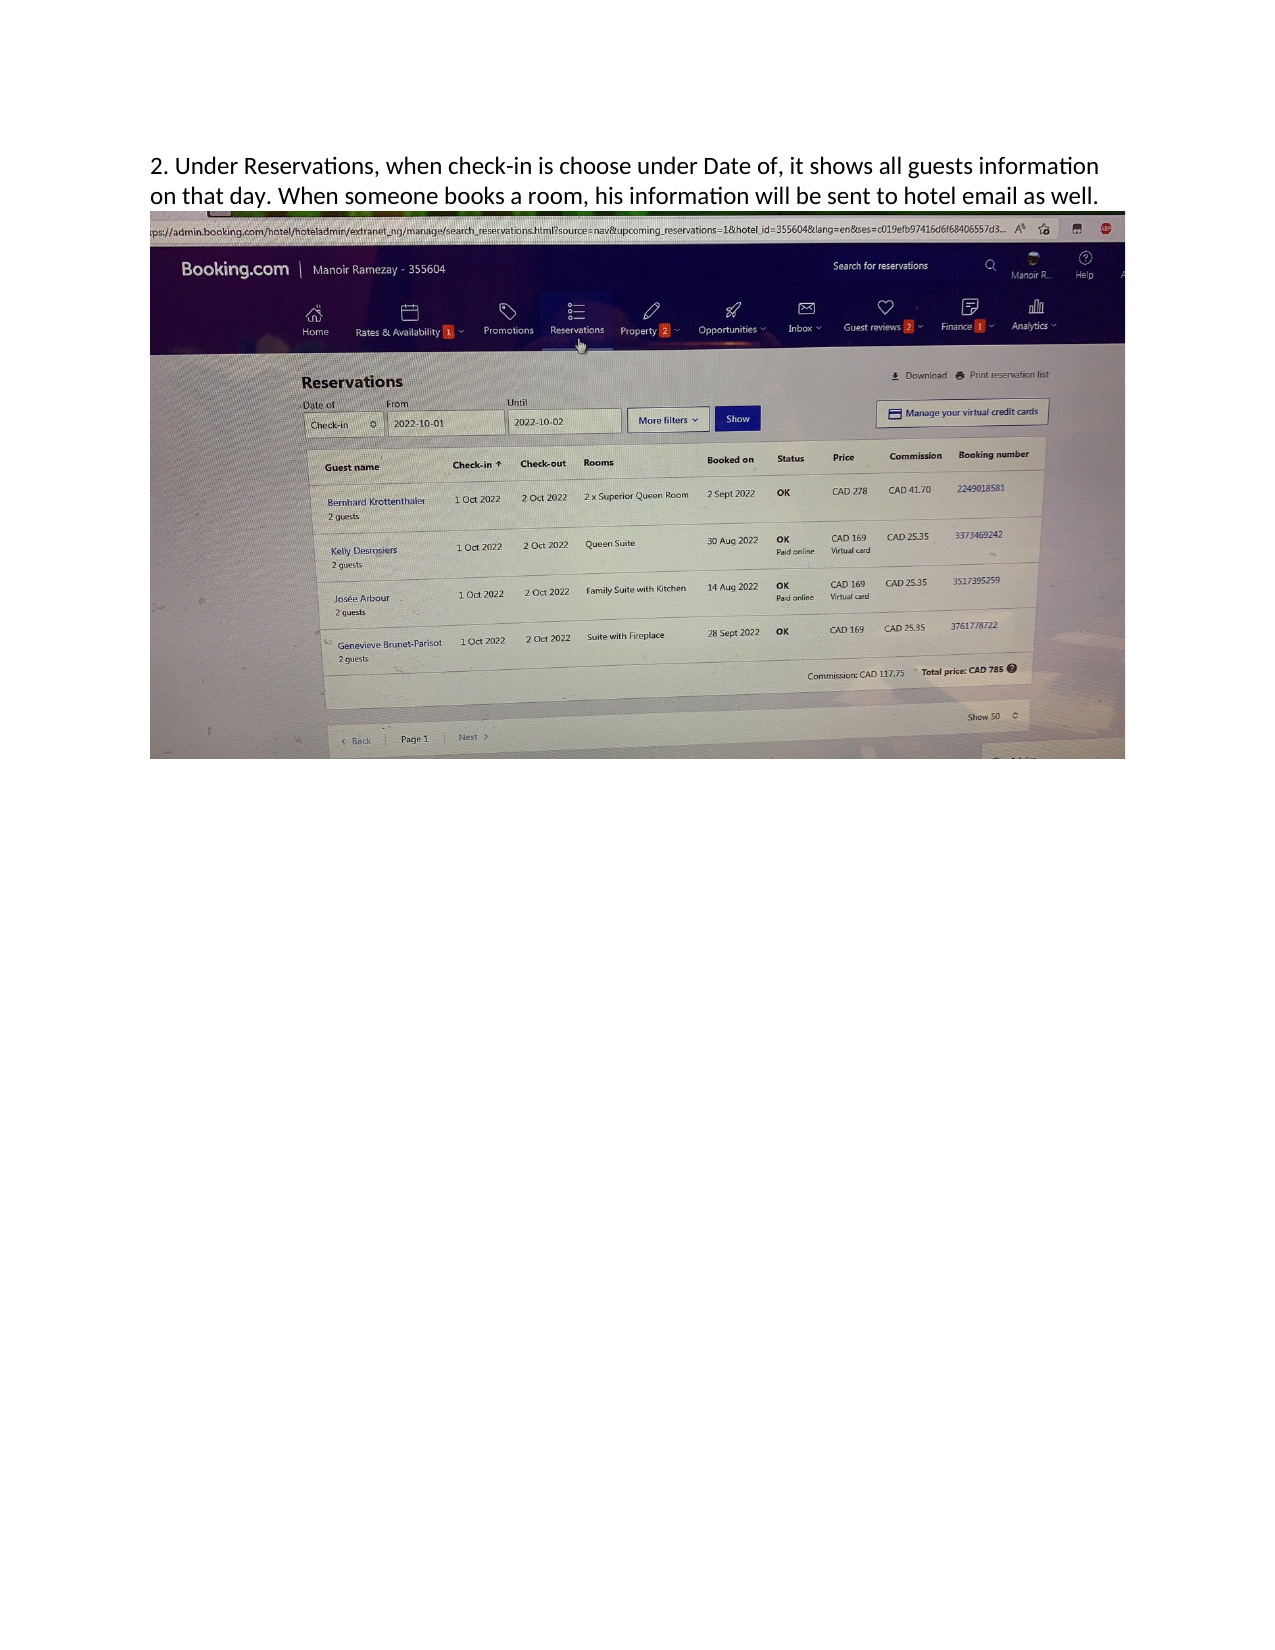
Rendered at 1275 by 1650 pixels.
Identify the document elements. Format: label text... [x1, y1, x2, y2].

picture [150, 211, 1125, 759]
text 2. Under Reservations, when check-in is choose under Date of, it shows all guests information on that day. When someone books a room, his information will be sent to hotel email as well. [150, 150, 1125, 211]
